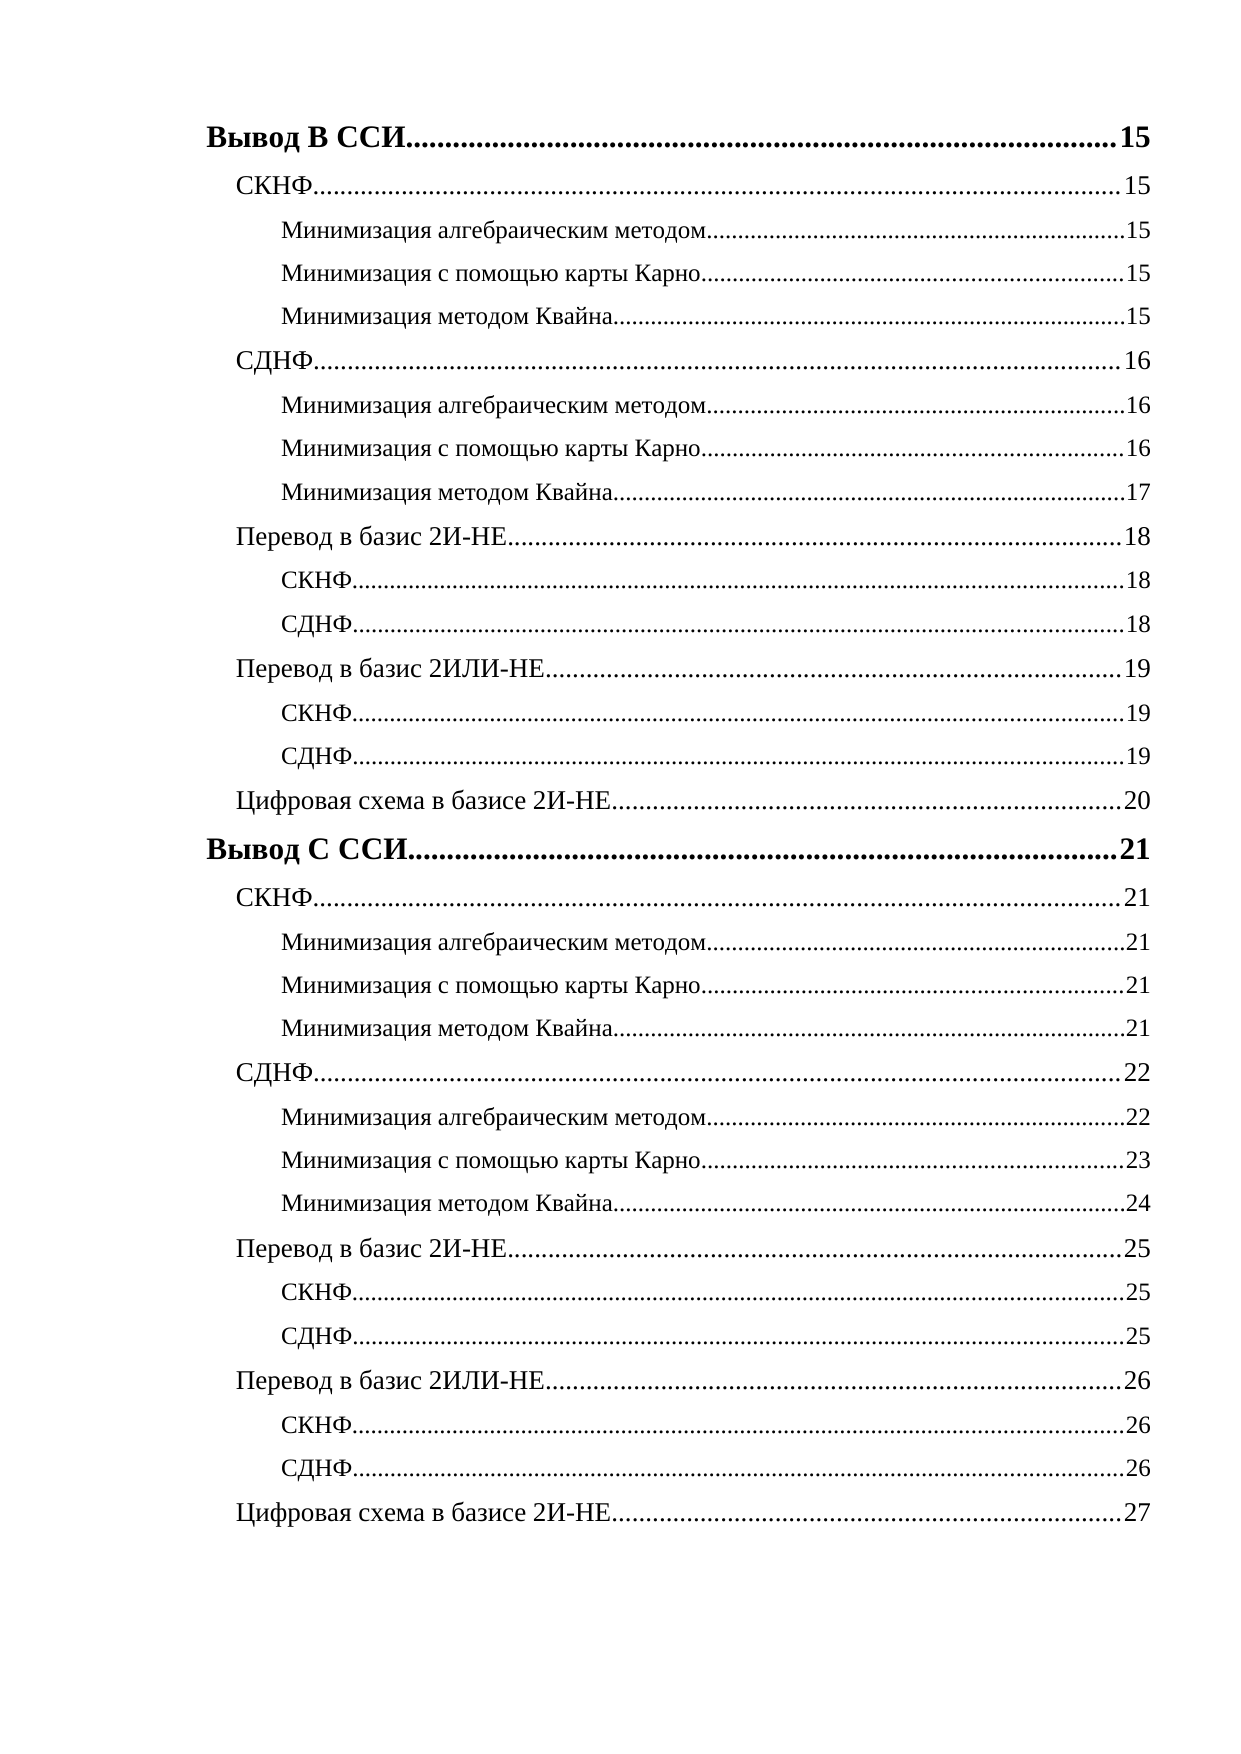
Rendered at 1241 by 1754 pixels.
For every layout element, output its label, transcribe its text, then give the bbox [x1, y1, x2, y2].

text СДНФ 26 [207, 1453, 1152, 1482]
text СДНФ 19 [207, 741, 1152, 770]
text Цифровая схема в базисе 2И-НЕ 20 [236, 784, 1152, 815]
text Минимизация с помощью карты Карно 15 [207, 258, 1152, 287]
text Минимизация методом Квайна 24 [207, 1188, 1152, 1217]
text СКНФ 25 [207, 1277, 1152, 1306]
text Перевод в базис 2ИЛИ-НЕ 19 [236, 652, 1152, 683]
text СКНФ 21 [236, 881, 1152, 912]
text Перевод в базис 2И-НЕ 25 [236, 1232, 1152, 1263]
text СКНФ 26 [207, 1410, 1152, 1438]
text СКНФ 19 [207, 698, 1152, 727]
text Минимизация методом Квайна 17 [207, 477, 1152, 505]
text Минимизация алгебраическим методом 22 [207, 1102, 1152, 1131]
text Минимизация с помощью карты Карно 16 [207, 433, 1152, 462]
text Минимизация с помощью карты Карно 23 [207, 1145, 1152, 1174]
text Минимизация методом Квайна 21 [207, 1013, 1152, 1042]
text СДНФ 22 [236, 1056, 1152, 1087]
text СКНФ 18 [207, 566, 1152, 594]
text Минимизация методом Квайна 15 [207, 301, 1152, 330]
text СДНФ 18 [207, 609, 1152, 638]
text Перевод в базис 2И-НЕ 18 [236, 520, 1152, 551]
text Вывод C ССИ 21 [206, 830, 1152, 866]
text Минимизация с помощью карты Карно 21 [207, 970, 1152, 999]
text Цифровая схема в базисе 2И-НЕ 27 [236, 1496, 1152, 1527]
text СДНФ 25 [207, 1321, 1152, 1349]
text Вывод B ССИ 15 [206, 118, 1152, 154]
text СДНФ 16 [236, 344, 1152, 376]
text Минимизация алгебраическим методом 15 [207, 215, 1152, 243]
text Минимизация алгебраическим методом 21 [207, 927, 1152, 955]
text Минимизация алгебраическим методом 16 [207, 390, 1152, 419]
text Перевод в базис 2ИЛИ-НЕ 26 [236, 1364, 1152, 1395]
text СКНФ 15 [236, 169, 1152, 200]
